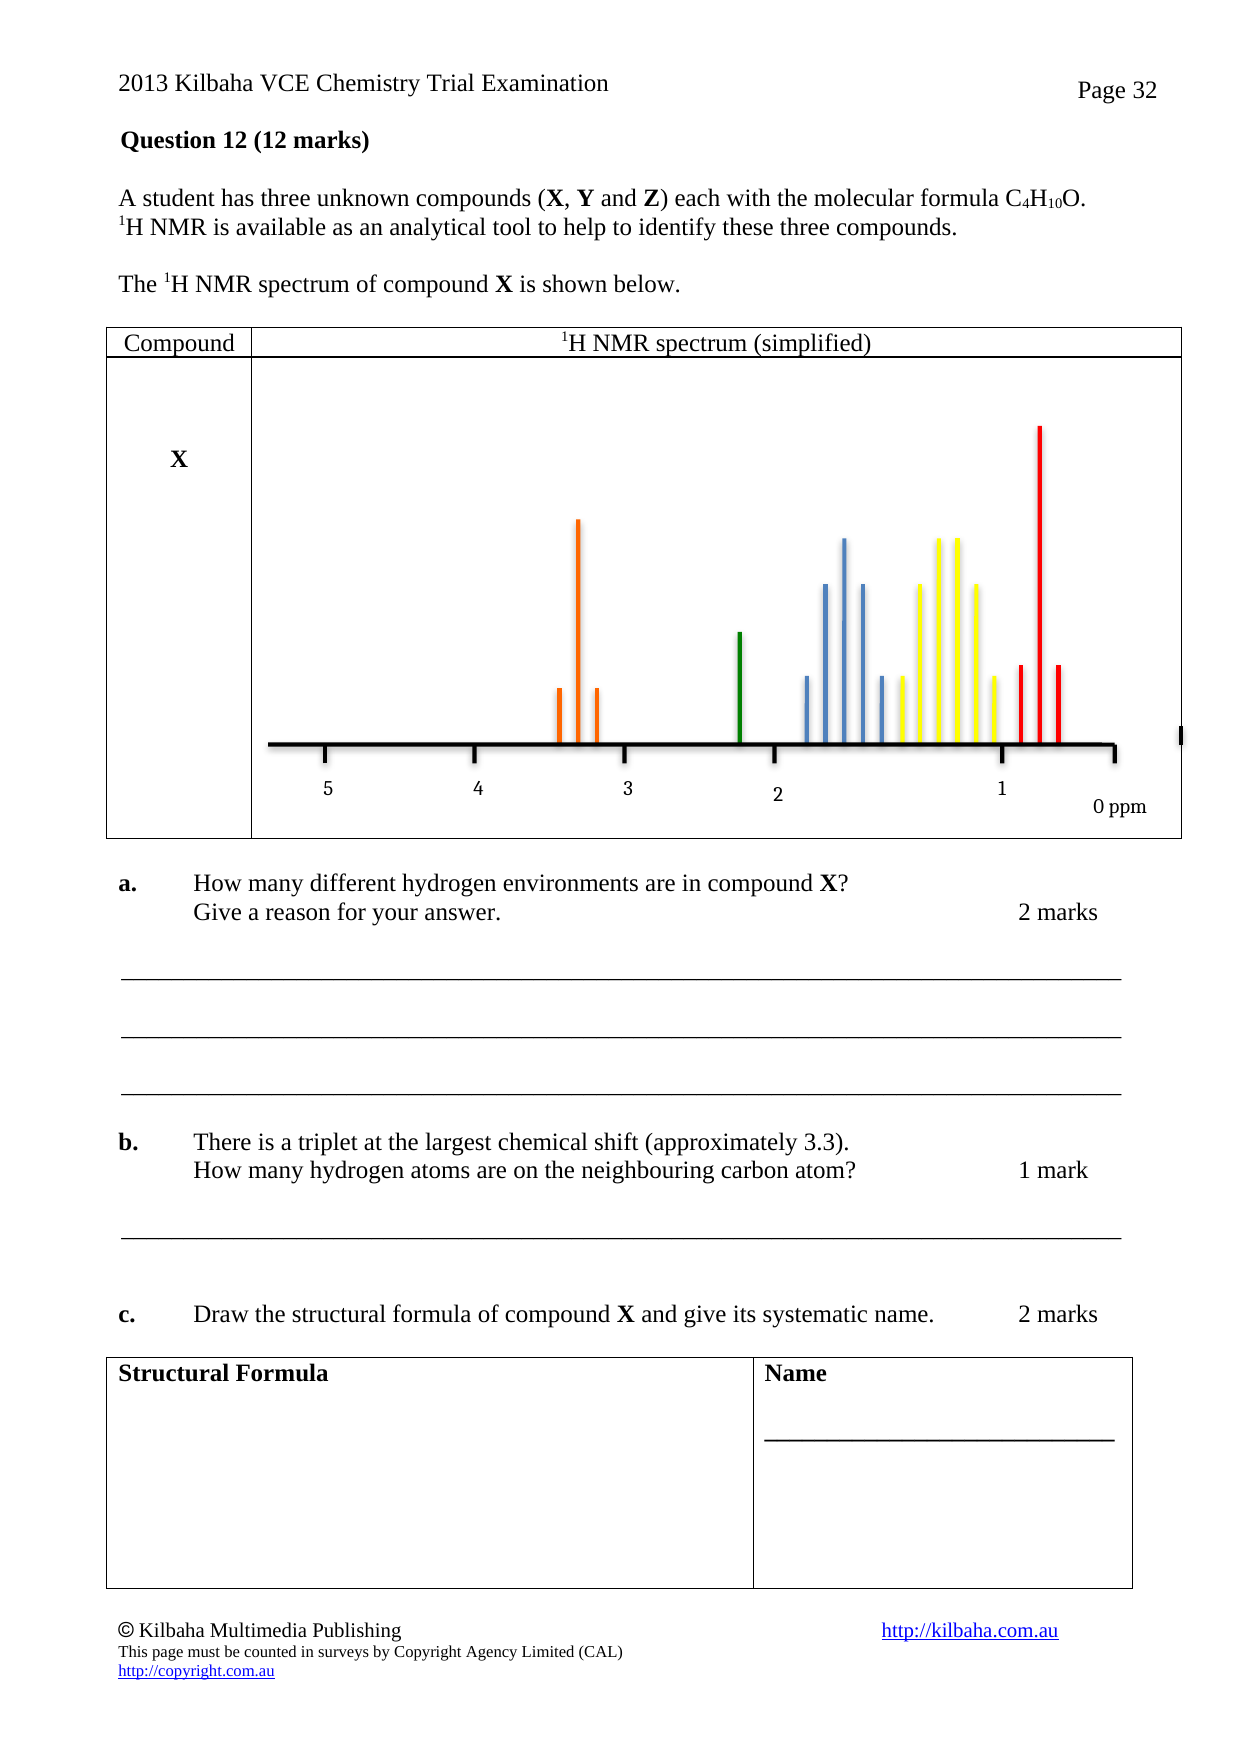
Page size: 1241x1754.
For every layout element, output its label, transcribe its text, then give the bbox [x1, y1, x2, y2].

text b. There is a triplet at the largest chemical shift (approximately 3.3). [118, 1127, 1122, 1156]
table_header Name ____________________________ [754, 1358, 1132, 1588]
text c. Draw the structural formula of compound X and give its systematic name. 2 marks [118, 1299, 1122, 1328]
table_header 1H NMR spectrum (simplified) [252, 328, 1181, 356]
text The 1H NMR spectrum of compound X is shown below. [118, 269, 1122, 298]
text Give a reason for your answer. 2 marks [118, 897, 1122, 926]
text ________________________________________________________________________________ [118, 1213, 1121, 1242]
subtitle 1H NMR is available as an analytical tool to help to identify these three compounds. [118, 212, 1123, 240]
text How many hydrogen atoms are on the neighbouring carbon atom? 1 mark [193, 1156, 1122, 1184]
text ________________________________________________________________________________ [118, 954, 1121, 983]
text ________________________________________________________________________________ [118, 1069, 1121, 1098]
table_header Structural Formula [107, 1358, 753, 1588]
text a. How many different hydrogen environments are in compound X? [118, 868, 1122, 897]
table_cell [252, 358, 1181, 838]
table_header Compound [107, 328, 251, 356]
table_cell X [107, 358, 251, 838]
text ________________________________________________________________________________ [118, 1012, 1121, 1041]
subtitle Question 12 (12 marks) [120, 125, 1122, 154]
subtitle A student has three unknown compounds (X, Y and Z) each with the molecular formula C4H10O. [118, 183, 1123, 212]
